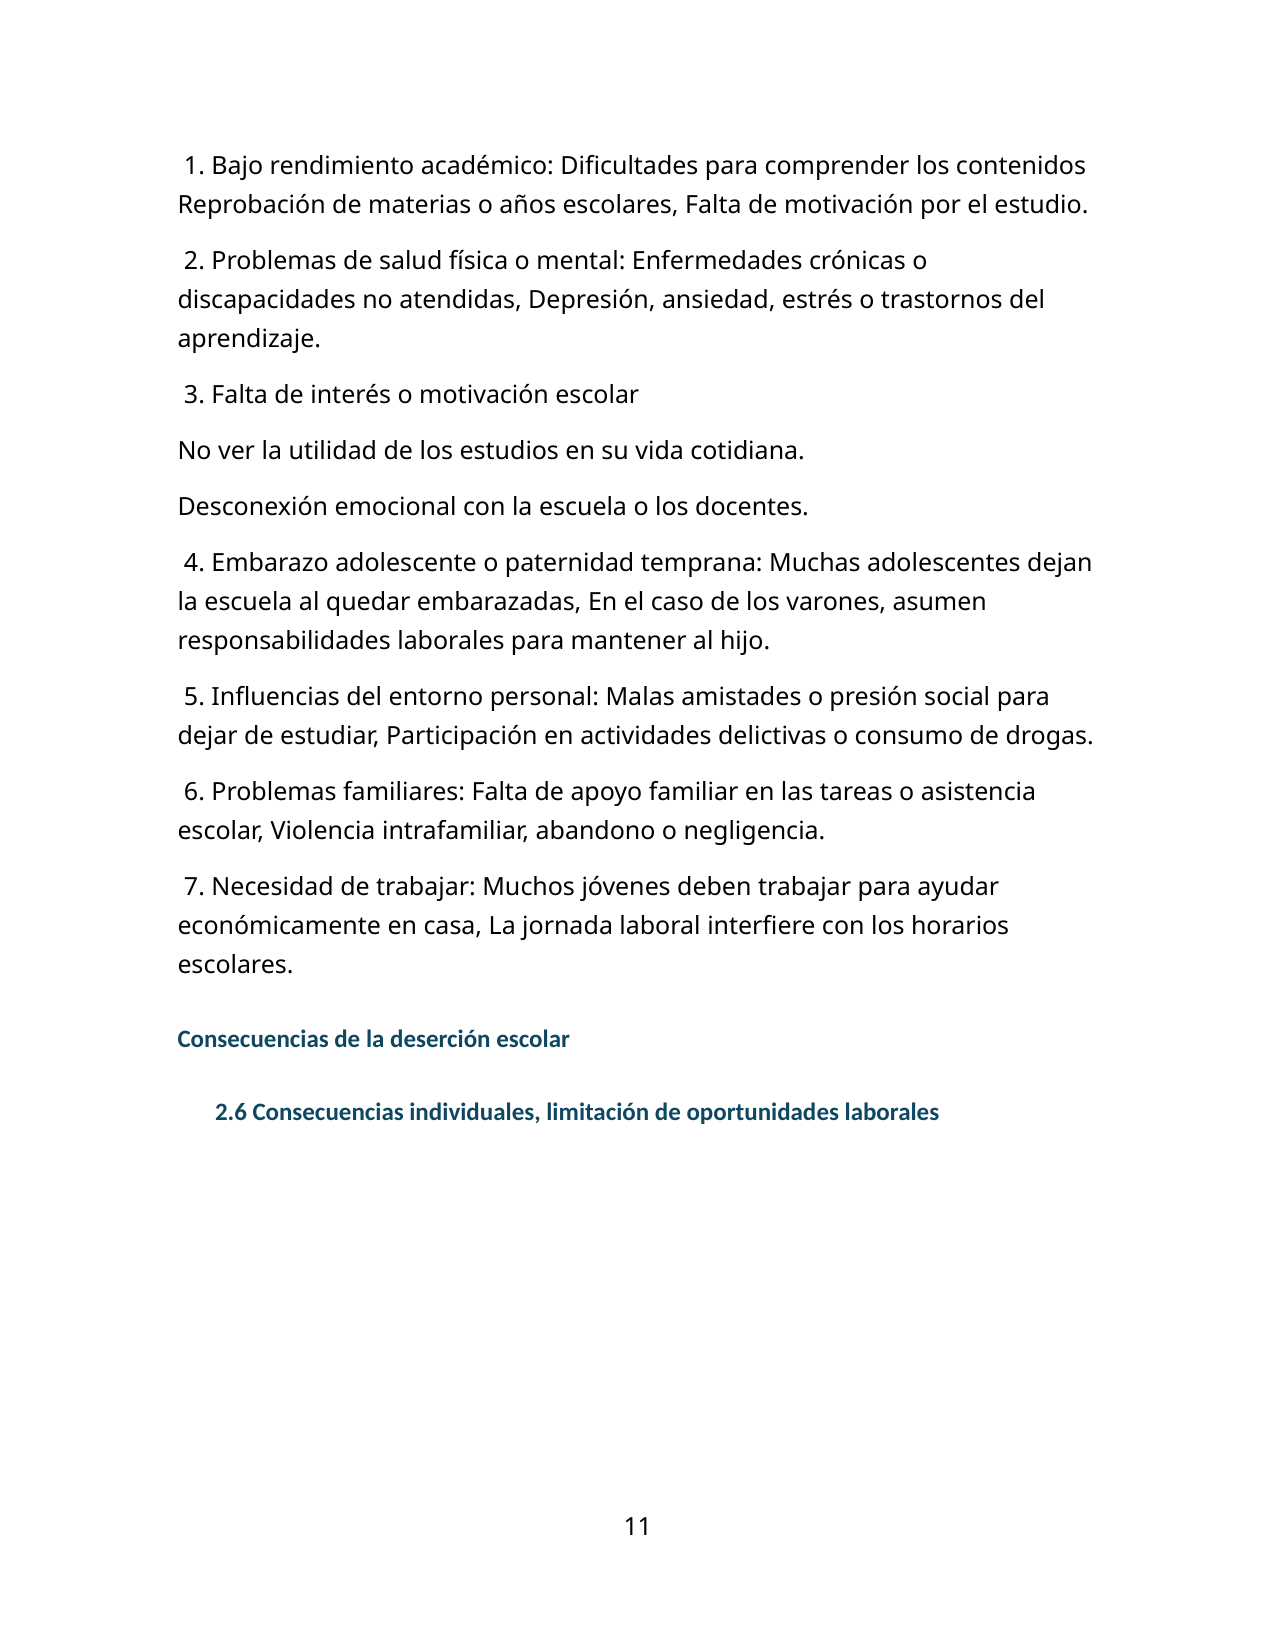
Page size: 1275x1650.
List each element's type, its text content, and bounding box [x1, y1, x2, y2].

text Desconexión emocional con la escuela o los docentes. [177, 488, 1098, 522]
subtitle Consecuencias individuales, limitación de oportunidades laborales [215, 1096, 1098, 1126]
subtitle Consecuencias de la deserción escolar [177, 1023, 1098, 1054]
text 3. Falta de interés o motivación escolar [177, 377, 1098, 411]
text 2. Problemas de salud física o mental: Enfermedades crónicas o discapacidades no atendidas, Depresión, ansiedad, estrés o trastornos del aprendizaje. [177, 243, 1098, 355]
text 4. Embarazo adolescente o paternidad temprana: Muchas adolescentes dejan la escuela al quedar embarazadas, En el caso de los varones, asumen responsabilidades laborales para mantener al hijo. [177, 544, 1098, 657]
text 5. Influencias del entorno personal: Malas amistades o presión social para dejar de estudiar, Participación en actividades delictivas o consumo de drogas. [177, 678, 1098, 752]
text 6. Problemas familiares: Falta de apoyo familiar en las tareas o asistencia escolar, Violencia intrafamiliar, abandono o negligencia. [177, 773, 1098, 847]
text 7. Necesidad de trabajar: Muchos jóvenes deben trabajar para ayudar económicamente en casa, La jornada laboral interfiere con los horarios escolares. [177, 868, 1098, 981]
text No ver la utilidad de los estudios en su vida cotidiana. [177, 433, 1098, 467]
